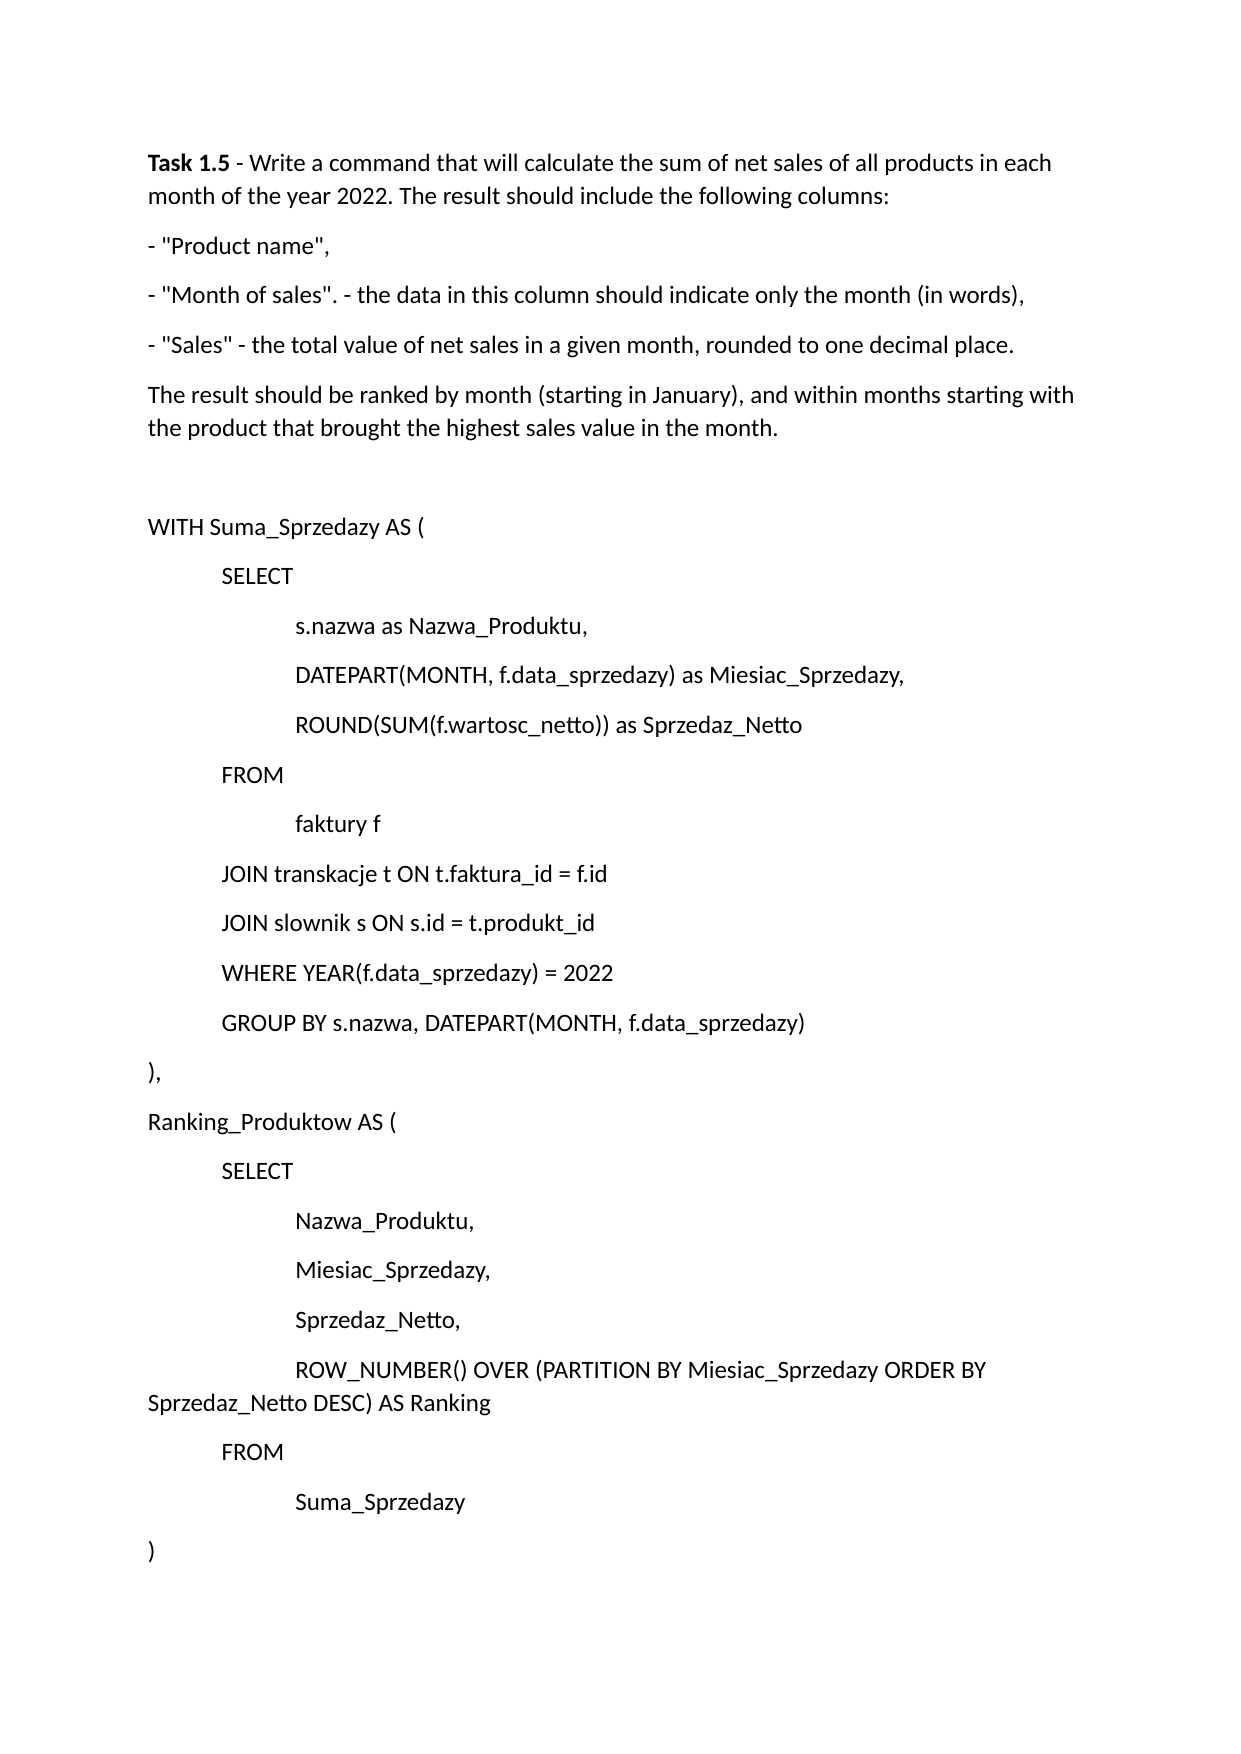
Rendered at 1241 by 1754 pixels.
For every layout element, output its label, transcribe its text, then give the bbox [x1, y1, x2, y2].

text FROM [148, 1436, 1093, 1467]
text SELECT [148, 561, 1093, 591]
text DATEPART(MONTH, f.data_sprzedazy) as Miesiac_Sprzedazy, [148, 660, 1093, 690]
text ROUND(SUM(f.wartosc_netto)) as Sprzedaz_Netto [148, 709, 1093, 740]
text GROUP BY s.nazwa, DATEPART(MONTH, f.data_sprzedazy) [148, 1007, 1093, 1037]
text JOIN transkacje t ON t.faktura_id = f.id [148, 858, 1093, 888]
text WITH Suma_Sprzedazy AS ( [148, 511, 1093, 541]
text Suma_Sprzedazy [148, 1486, 1093, 1516]
text Sprzedaz_Netto, [148, 1304, 1093, 1335]
text Miesiac_Sprzedazy, [148, 1255, 1093, 1285]
text The result should be ranked by month (starting in January), and within months starting with the product that brought the highest sales value in the month. [148, 379, 1093, 442]
text JOIN slownik s ON s.id = t.produkt_id [148, 908, 1093, 938]
text s.nazwa as Nazwa_Produktu, [148, 610, 1093, 641]
text ROW_NUMBER() OVER (PARTITION BY Miesiac_Sprzedazy ORDER BY Sprzedaz_Netto DESC) AS Ranking [148, 1354, 1093, 1417]
text ), [148, 1056, 1093, 1087]
text faktury f [148, 808, 1093, 839]
text SELECT [148, 1156, 1093, 1186]
text Ranking_Produktow AS ( [148, 1106, 1093, 1136]
text WHERE YEAR(f.data_sprzedazy) = 2022 [148, 957, 1093, 988]
text FROM [148, 759, 1093, 789]
text Nazwa_Produktu, [148, 1205, 1093, 1236]
text - "Month of sales". - the data in this column should indicate only the month (in words), [148, 280, 1093, 310]
text - "Sales" - the total value of net sales in a given month, rounded to one decimal place. [148, 329, 1093, 360]
text Task 1.5 - Write a command that will calculate the sum of net sales of all products in each month of the year 2022. The result should include the following columns: [148, 148, 1093, 211]
text - "Product name", [148, 230, 1093, 261]
text ) [148, 1536, 1093, 1566]
